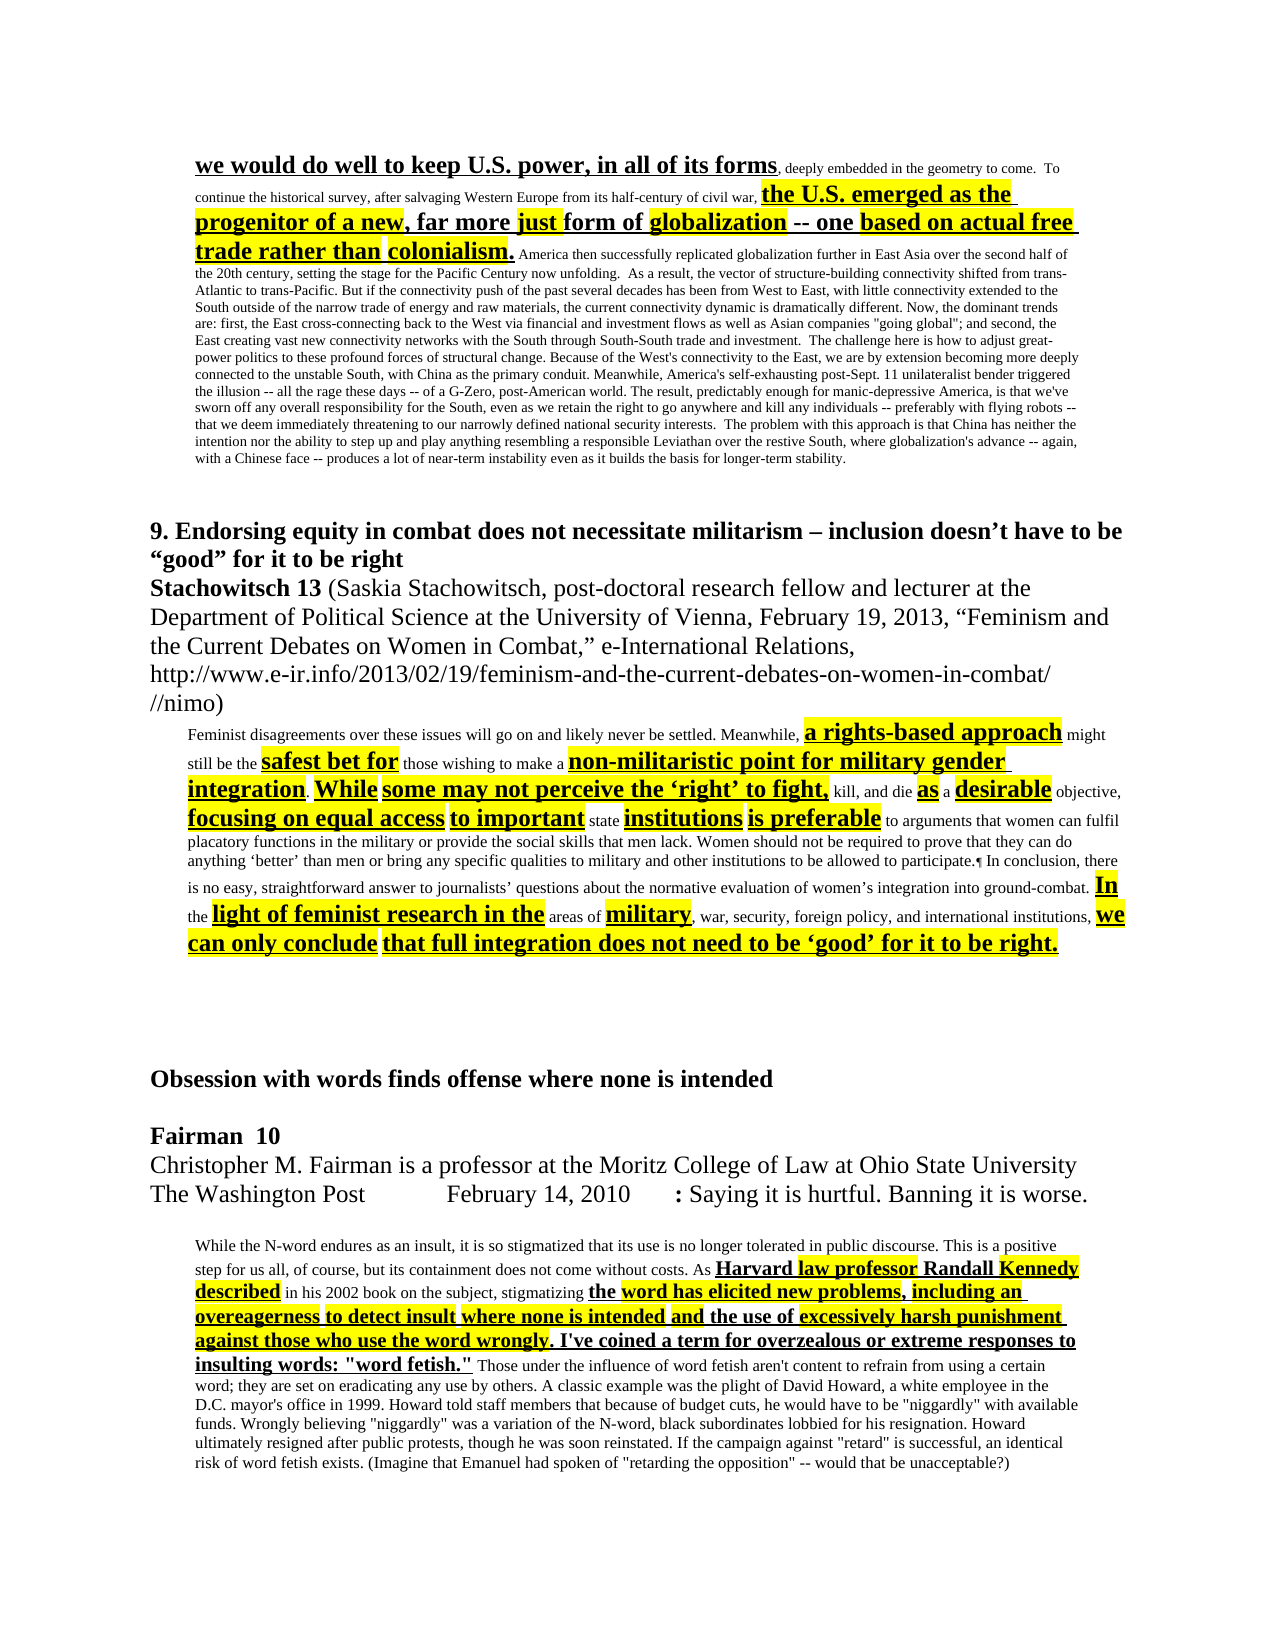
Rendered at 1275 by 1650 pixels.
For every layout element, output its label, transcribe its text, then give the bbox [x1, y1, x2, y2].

text Feminist disagreements over these issues will go on and likely never be settled. Meanwhile, a rights-based approach might still be the safest bet for those wishing to make a non-militaristic point for military gender integration. While some may not perceive the ‘right’ to fight, kill, and die as a desirable objective, focusing on equal access to important state institutions is preferable to arguments that women can fulfil placatory functions in the military or provide the social skills that men lack. Women should not be required to prove that they can do anything ‘better’ than men or bring any specific qualities to military and other institutions to be allowed to participate.¶ In conclusion, there is no easy, straightforward answer to journalists’ questions about the normative evaluation of women’s integration into ground-combat. In the light of feminist research in the areas of military, war, security, foreign policy, and international institutions, we can only conclude that full integration does not need to be ‘good’ for it to be right. [187, 717, 1125, 957]
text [195, 150, 1080, 466]
text The Washington Post February 14, 2010 : Saying it is hurtful. Banning it is worse. [150, 1179, 1125, 1207]
subtitle Obsession with words finds offense where none is intended [150, 1064, 1125, 1092]
text While the N-word endures as an insult, it is so stigmatized that its use is no longer tolerated in public discourse. This is a positive step for us all, of course, but its containment does not come without costs. As Harvard law professor Randall Kennedy described in his 2002 book on the subject, stigmatizing the word has elicited new problems, including an overeagerness to detect insult where none is intended and the use of excessively harsh punishment against those who use the word wrongly. I've coined a term for overzealous or extreme responses to insulting words: "word fetish." Those under the influence of word fetish aren't content to refrain from using a certain word; they are set on eradicating any use by others. A classic example was the plight of David Howard, a white employee in the D.C. mayor's office in 1999. Howard told staff members that because of budget cuts, he would have to be "niggardly" with available funds. Wrongly believing "niggardly" was a variation of the N-word, black subordinates lobbied for his resignation. Howard ultimately resigned after public protests, though he was soon reinstated. If the campaign against "retard" is successful, an identical risk of word fetish exists. (Imagine that Emanuel had spoken of "retarding the opposition" -- would that be unacceptable?) [195, 1236, 1080, 1472]
text Christopher M. Fairman is a professor at the Moritz College of Law at Ohio State University [150, 1150, 1125, 1179]
text Stachowitsch 13 (Saskia Stachowitsch, post-doctoral research fellow and lecturer at the Department of Political Science at the University of Vienna, February 19, 2013, “Feminism and the Current Debates on Women in Combat,” e-International Relations, http://www.e-ir.info/2013/02/19/feminism-and-the-current-debates-on-women-in-combat/ //nimo) [150, 573, 1125, 717]
text Fairman 10 [150, 1121, 1125, 1150]
subtitle 9. Endorsing equity in combat does not necessitate militarism – inclusion doesn’t have to be “good” for it to be right [150, 516, 1125, 573]
